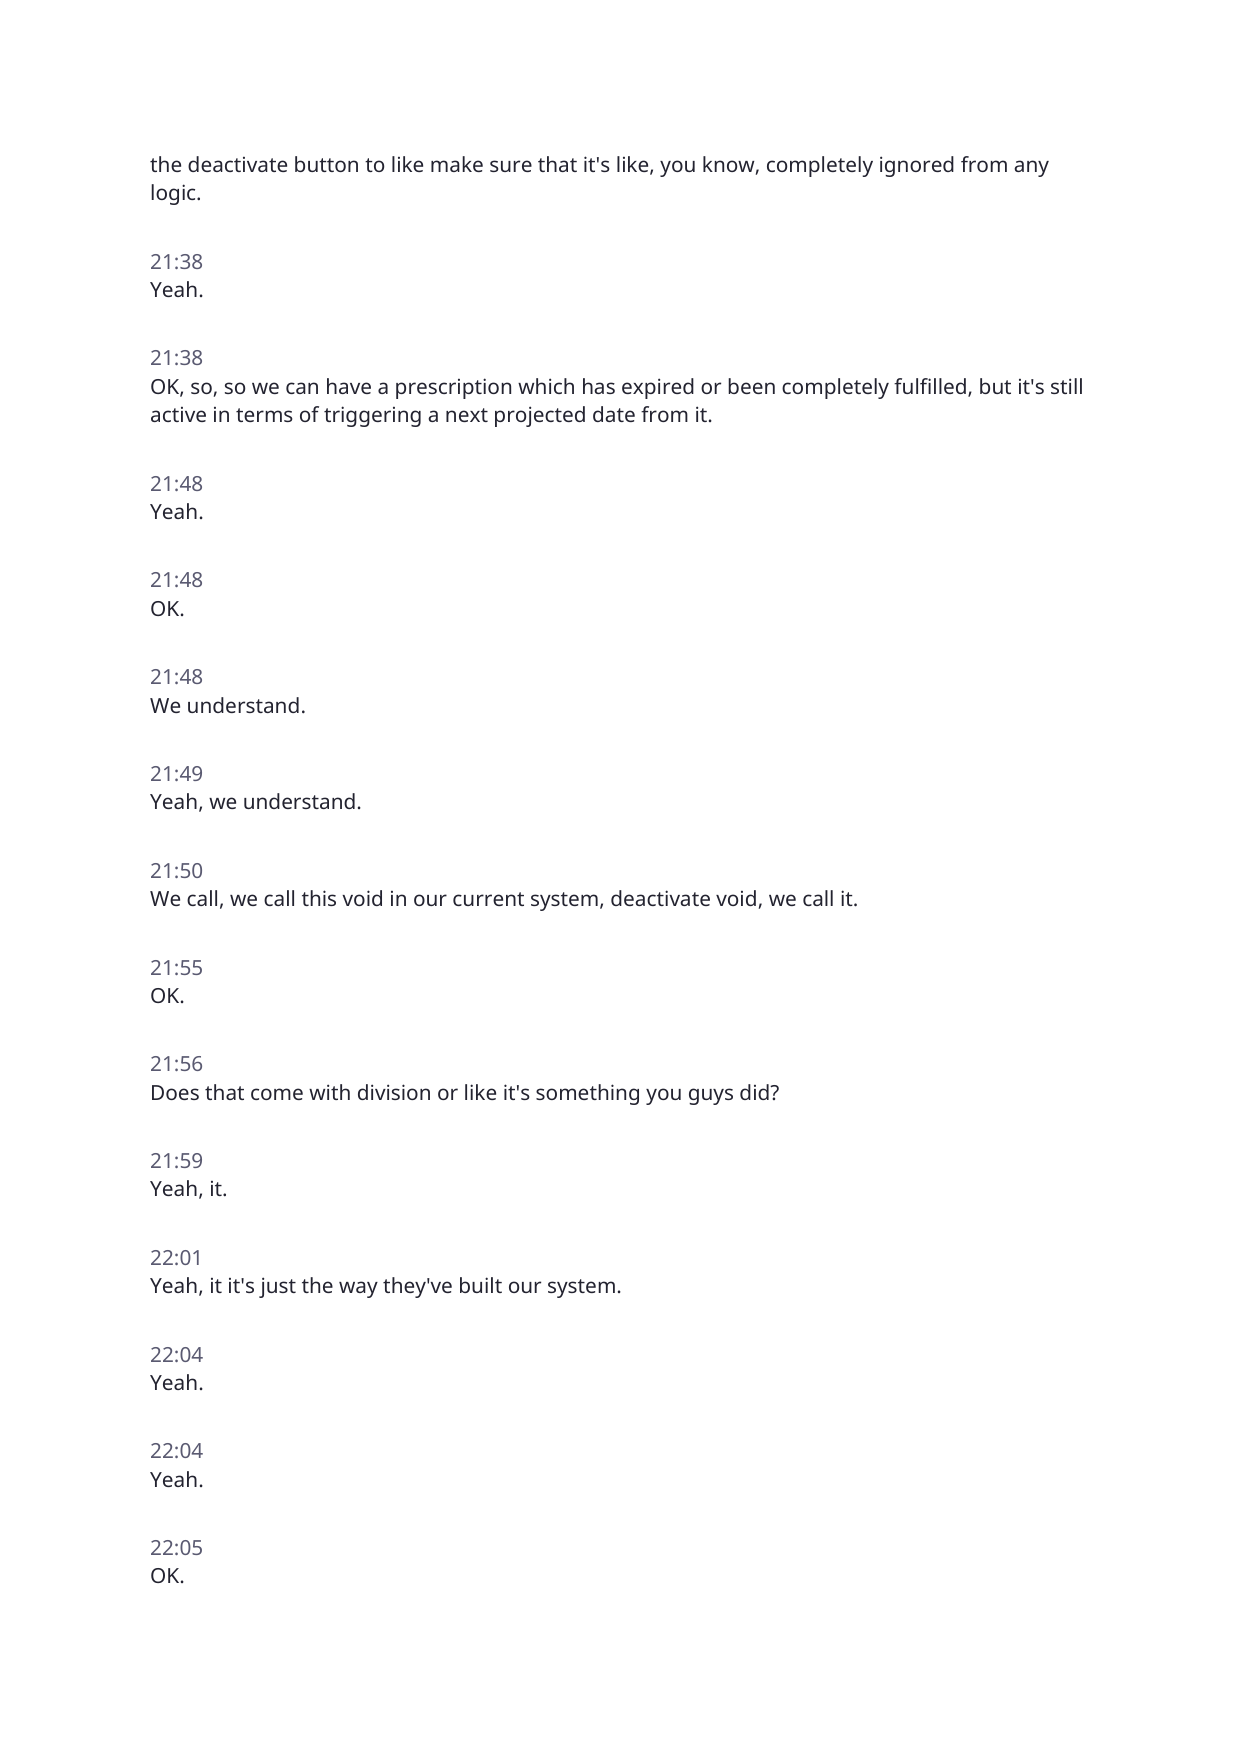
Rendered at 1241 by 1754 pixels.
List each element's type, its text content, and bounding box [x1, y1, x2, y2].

text 21:55 OK. [150, 924, 1090, 1009]
text 21:49 Yeah, we understand. [150, 731, 1090, 816]
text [150, 150, 1090, 207]
text 22:05 OK. [150, 1505, 1090, 1590]
text 21:48 We understand. [150, 634, 1090, 719]
text 21:56 Does that come with division or like it's something you guys did? [150, 1021, 1090, 1106]
text 21:38 Yeah. [150, 218, 1090, 304]
text 21:38 OK, so, so we can have a prescription which has expired or been completely fulfilled, but it's still active in terms of triggering a next projected date from it. [150, 315, 1090, 429]
text 21:48 OK. [150, 537, 1090, 622]
text 22:01 Yeah, it it's just the way they've built our system. [150, 1214, 1090, 1300]
text 21:50 We call, we call this void in our current system, deactivate void, we call it. [150, 827, 1090, 913]
text 22:04 Yeah. [150, 1311, 1090, 1397]
text 22:04 Yeah. [150, 1408, 1090, 1493]
text 21:59 Yeah, it. [150, 1118, 1090, 1203]
text 21:48 Yeah. [150, 440, 1090, 526]
